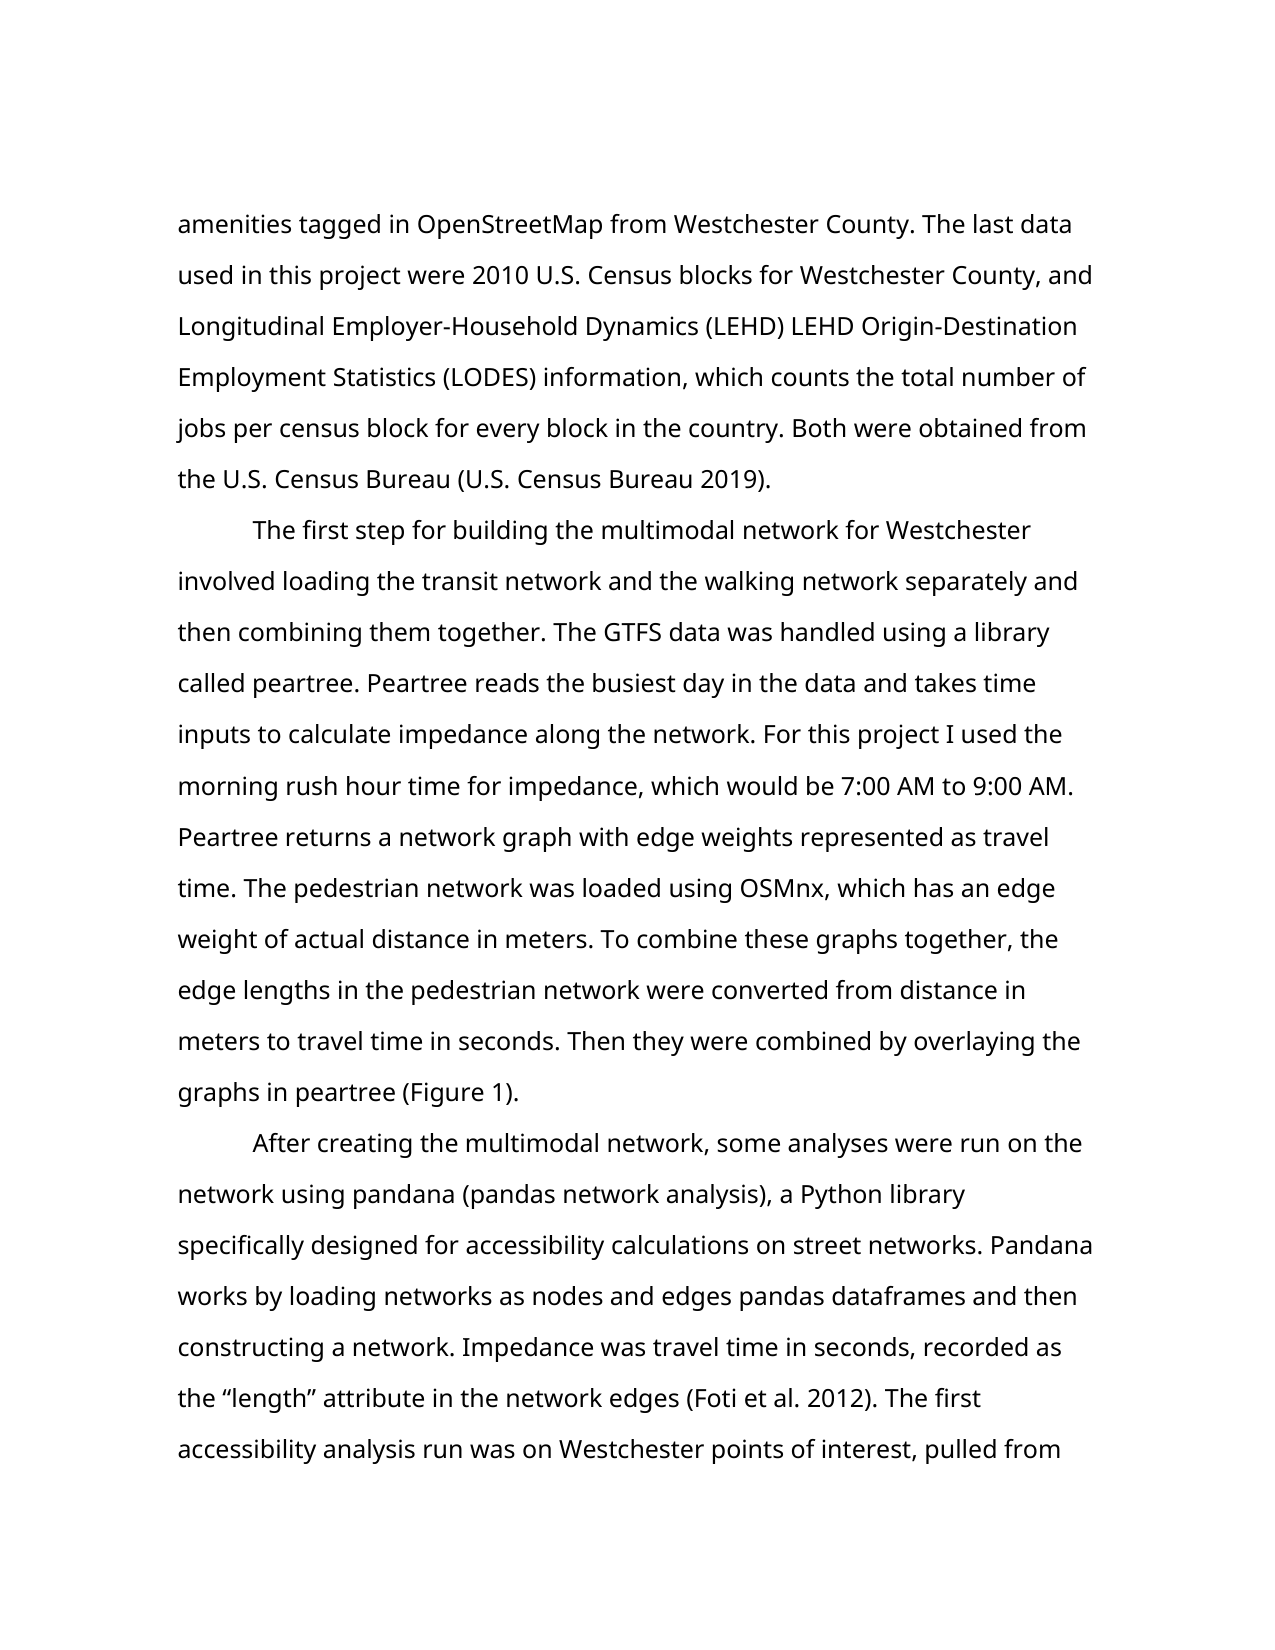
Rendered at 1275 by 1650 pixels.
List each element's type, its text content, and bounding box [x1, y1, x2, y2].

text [177, 207, 1098, 496]
text The first step for building the multimodal network for Westchester involved loading the transit network and the walking network separately and then combining them together. The GTFS data was handled using a library called peartree. Peartree reads the busiest day in the data and takes time inputs to calculate impedance along the network. For this project I used the morning rush hour time for impedance, which would be 7:00 AM to 9:00 AM. Peartree returns a network graph with edge weights represented as travel time. The pedestrian network was loaded using OSMnx, which has an edge weight of actual distance in meters. To combine these graphs together, the edge lengths in the pedestrian network were converted from distance in meters to travel time in seconds. Then they were combined by overlaying the graphs in peartree (Figure 1). [177, 513, 1098, 1108]
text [177, 1126, 1098, 1466]
